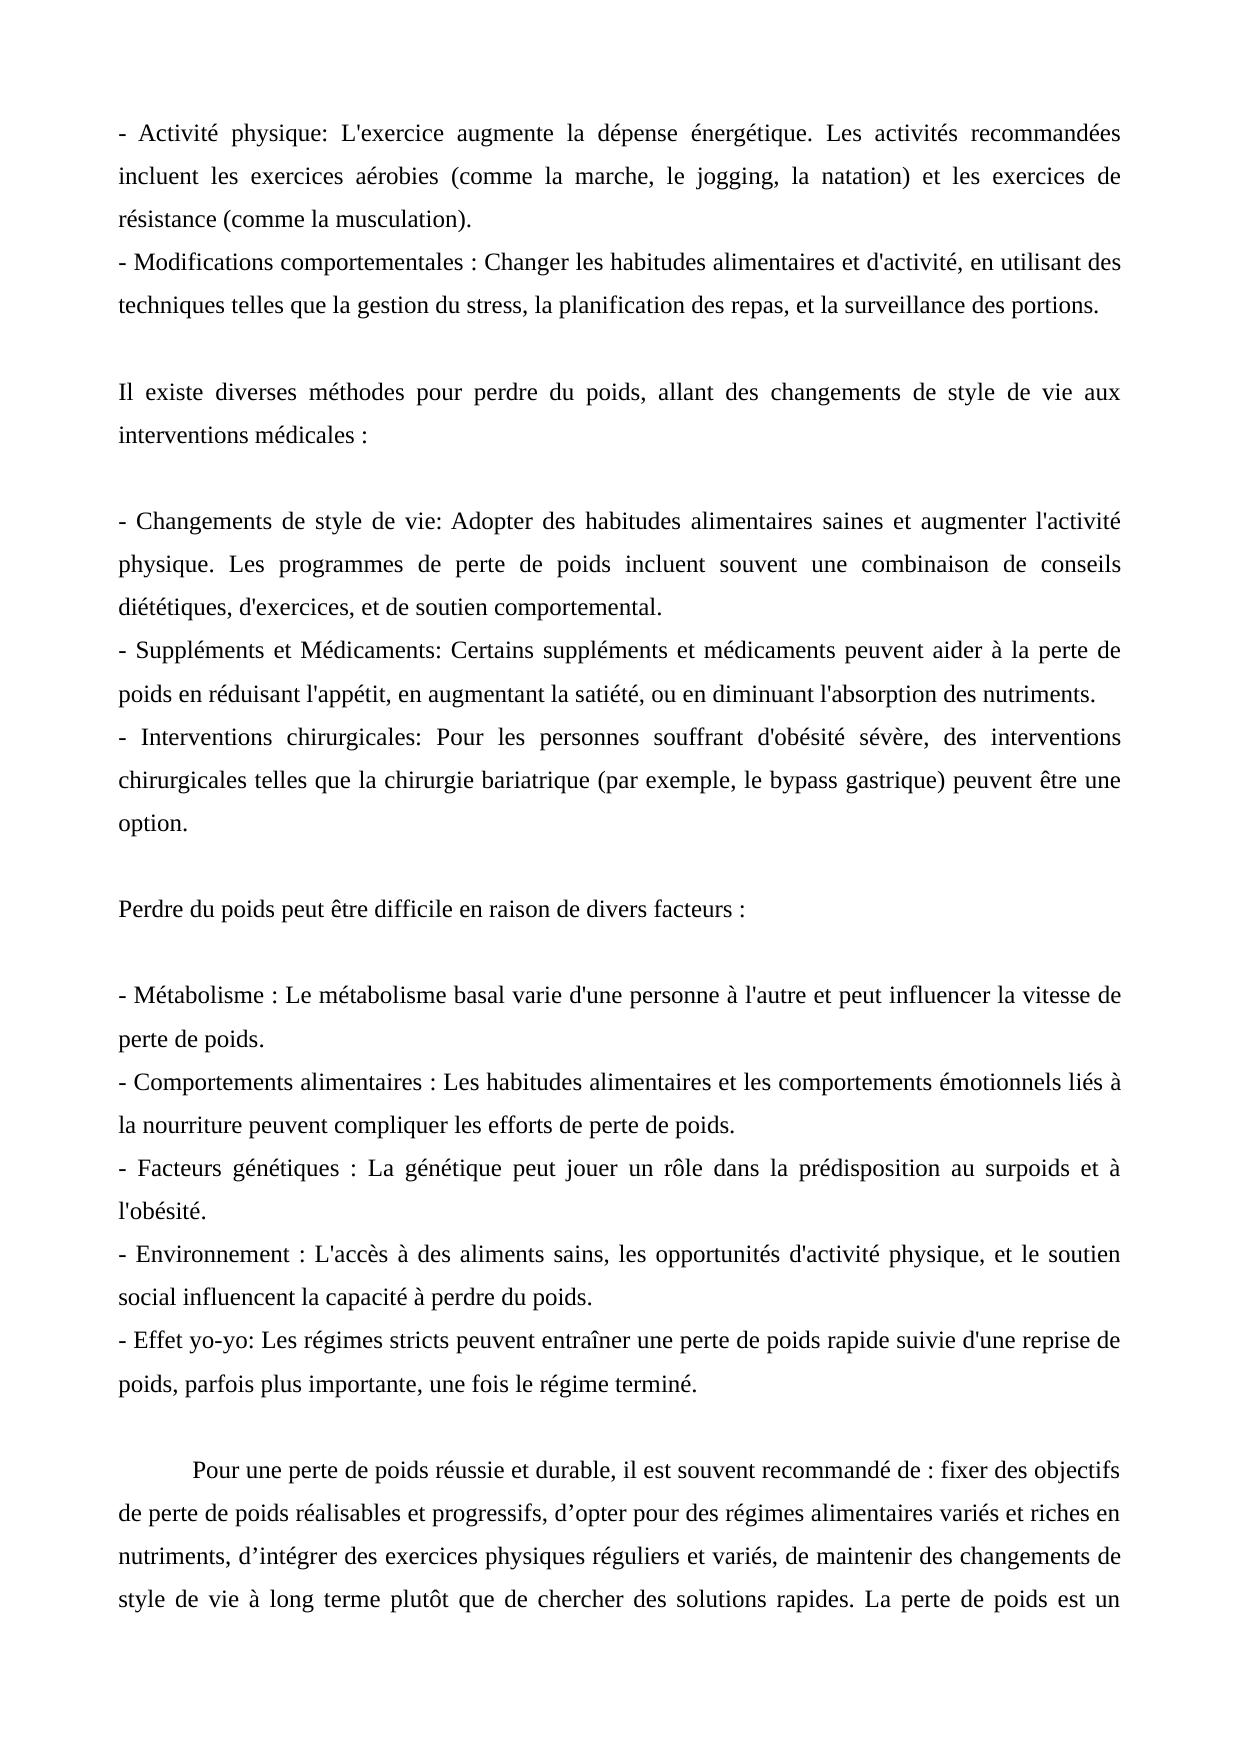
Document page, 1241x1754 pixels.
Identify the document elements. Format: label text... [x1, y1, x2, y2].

text - Modifications comportementales : Changer les habitudes alimentaires et d'activité, en utilisant des techniques telles que la gestion du stress, la planification des repas, et la surveillance des portions. [118, 247, 1122, 319]
text - Suppléments et Médicaments: Certains suppléments et médicaments peuvent aider à la perte de poids en réduisant l'appétit, en augmentant la satiété, ou en diminuant l'absorption des nutriments. [118, 636, 1122, 707]
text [118, 1455, 1122, 1613]
text - Comportements alimentaires : Les habitudes alimentaires et les comportements émotionnels liés à la nourriture peuvent compliquer les efforts de perte de poids. [118, 1067, 1122, 1139]
text - Facteurs génétiques : La génétique peut jouer un rôle dans la prédisposition au surpoids et à l'obésité. [118, 1153, 1122, 1225]
text - Métabolisme : Le métabolisme basal varie d'une personne à l'autre et peut influencer la vitesse de perte de poids. [118, 981, 1122, 1052]
text Perdre du poids peut être difficile en raison de divers facteurs : [118, 894, 1122, 923]
text - Effet yo-yo: Les régimes stricts peuvent entraîner une perte de poids rapide suivie d'une reprise de poids, parfois plus importante, une fois le régime terminé. [118, 1326, 1122, 1397]
text - Changements de style de vie: Adopter des habitudes alimentaires saines et augmenter l'activité physique. Les programmes de perte de poids incluent souvent une combinaison de conseils diététiques, d'exercices, et de soutien comportemental. [118, 506, 1122, 621]
text - Interventions chirurgicales: Pour les personnes souffrant d'obésité sévère, des interventions chirurgicales telles que la chirurgie bariatrique (par exemple, le bypass gastrique) peuvent être une option. [118, 722, 1122, 837]
text - Activité physique: L'exercice augmente la dépense énergétique. Les activités recommandées incluent les exercices aérobies (comme la marche, le jogging, la natation) et les exercices de résistance (comme la musculation). [118, 118, 1122, 233]
text - Environnement : L'accès à des aliments sains, les opportunités d'activité physique, et le soutien social influencent la capacité à perdre du poids. [118, 1239, 1122, 1311]
text Il existe diverses méthodes pour perdre du poids, allant des changements de style de vie aux interventions médicales : [118, 377, 1122, 449]
